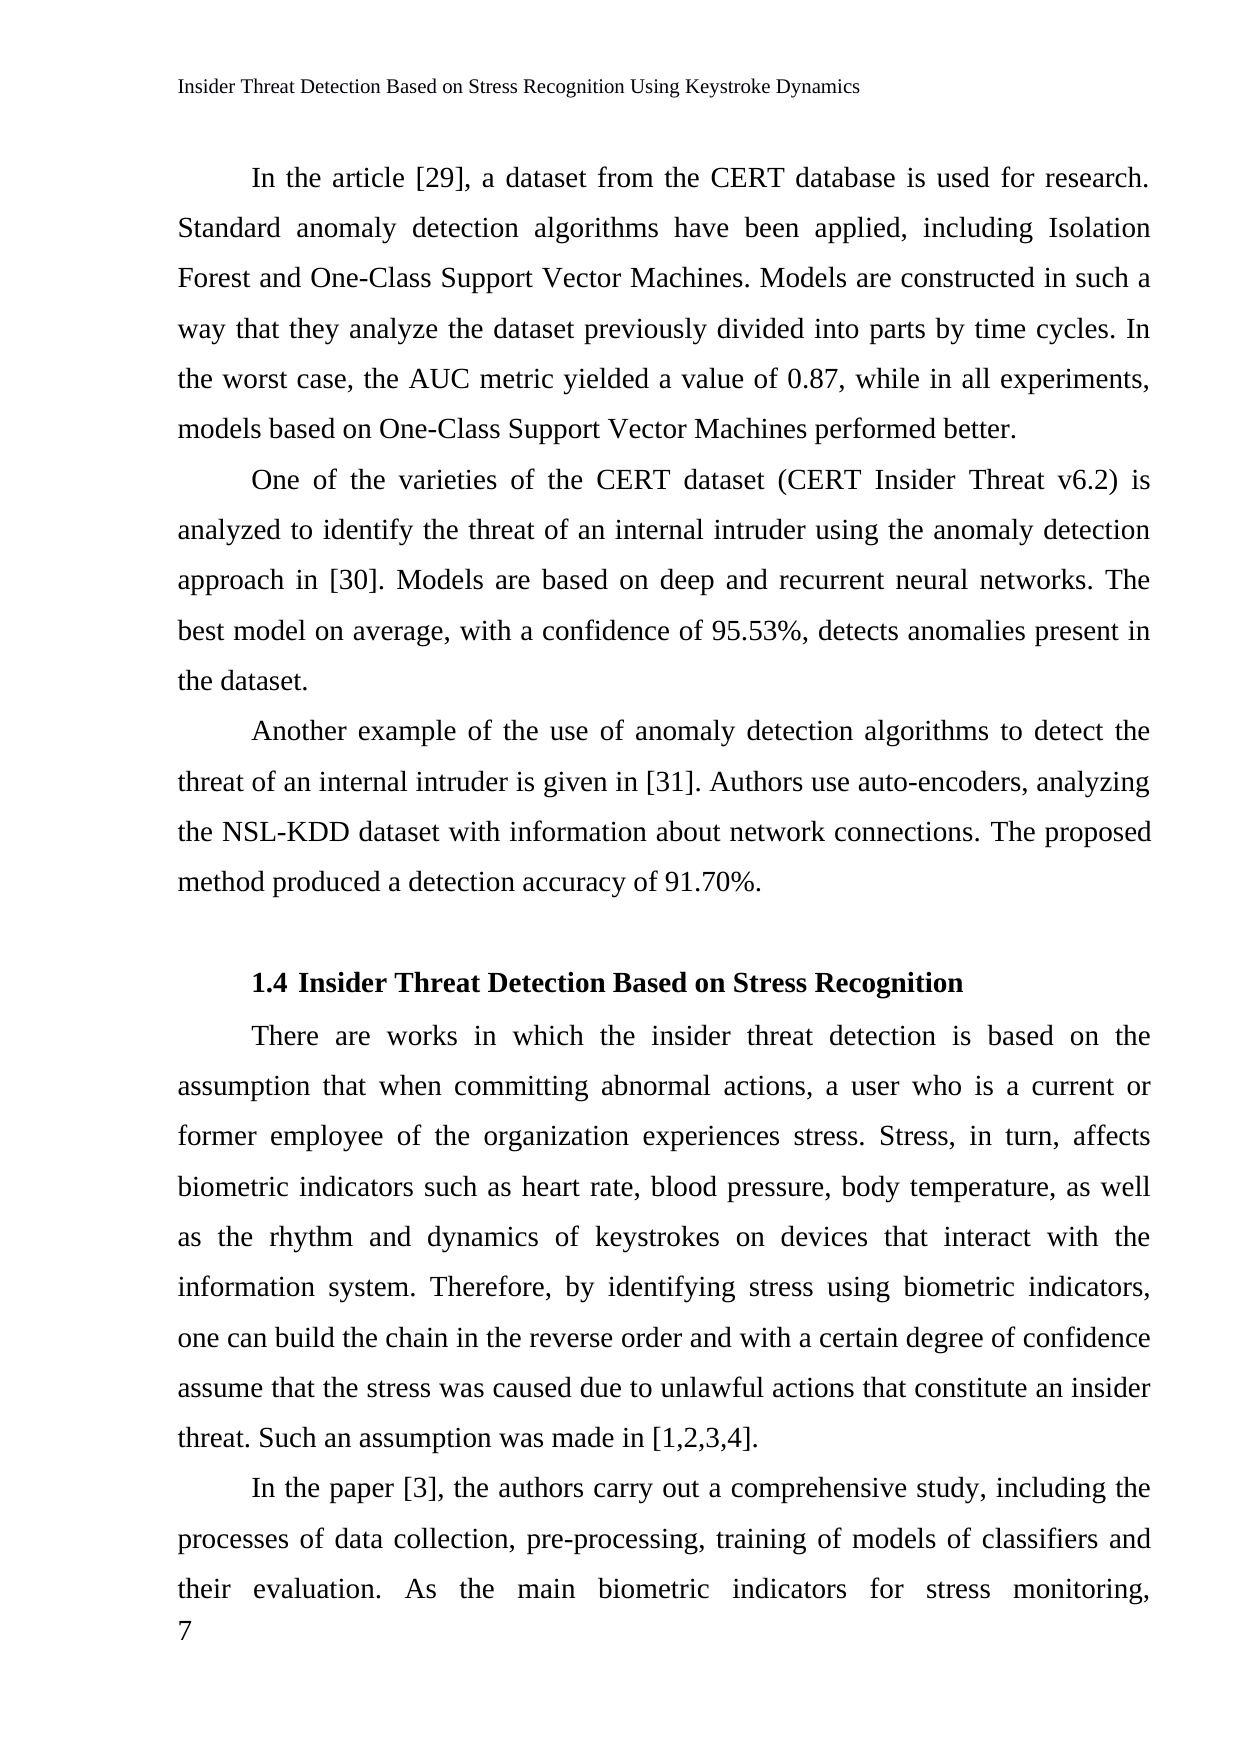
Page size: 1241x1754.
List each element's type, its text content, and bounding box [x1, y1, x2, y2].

text In the article [29], a dataset from the CERT database is used for research. Standard anomaly detection algorithms have been applied, including Isolation Forest and One-Class Support Vector Machines. Models are constructed in such a way that they analyze the dataset previously divided into parts by time cycles. In the worst case, the AUC metric yielded a value of 0.87, while in all experiments, models based on One-Class Support Vector Machines performed better. [177, 160, 1152, 445]
text Another example of the use of anomaly detection algorithms to detect the threat of an internal intruder is given in [31]. Authors use auto-encoders, analyzing the NSL-KDD dataset with information about network connections. The proposed method produced a detection accuracy of 91.70%. [177, 713, 1152, 898]
subtitle Insider Threat Detection Based on Stress Recognition [251, 965, 1152, 998]
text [177, 1471, 1152, 1605]
text One of the varieties of the CERT dataset (CERT Insider Threat v6.2) is analyzed to identify the threat of an internal intruder using the anomaly detection approach in [30]. Models are based on deep and recurrent neural networks. The best model on average, with a confidence of 95.53%, detects anomalies present in the dataset. [177, 462, 1152, 697]
text There are works in which the insider threat detection is based on the assumption that when committing abnormal actions, a user who is a current or former employee of the organization experiences stress. Stress, in turn, affects biometric indicators such as heart rate, blood pressure, body temperature, as well as the rhythm and dynamics of keystrokes on devices that interact with the information system. Therefore, by identifying stress using biometric indicators, one can build the chain in the reverse order and with a certain degree of confidence assume that the stress was caused due to unlawful actions that constitute an insider threat. Such an assumption was made in [1,2,3,4]. [177, 1018, 1152, 1454]
